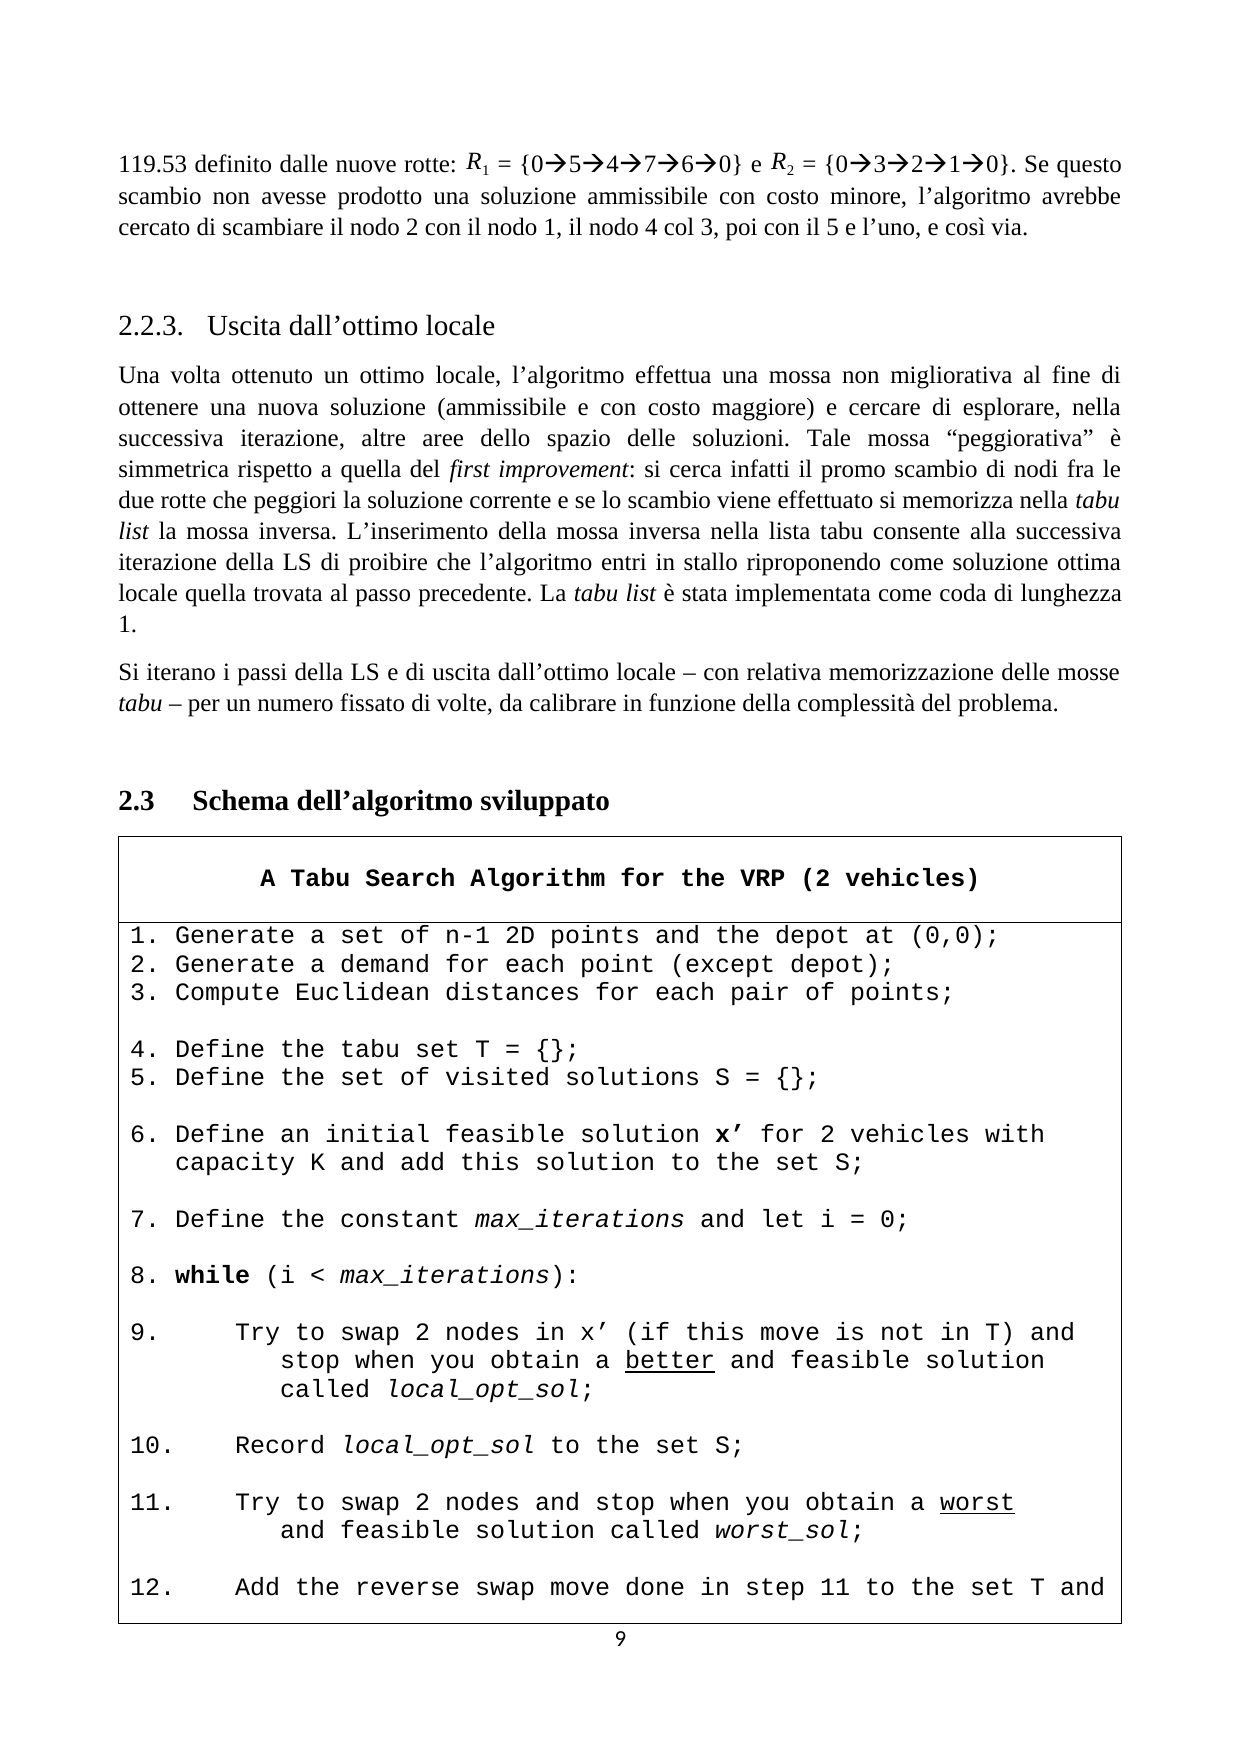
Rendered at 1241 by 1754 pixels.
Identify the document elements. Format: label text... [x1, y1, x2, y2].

text Una volta ottenuto un ottimo locale, l’algoritmo effettua una mossa non migliorativa al fine di ottenere una nuova soluzione (ammissibile e con costo maggiore) e cercare di esplorare, nella successiva iterazione, altre aree dello spazio delle soluzioni. Tale mossa “peggiorativa” è simmetrica rispetto a quella del first improvement: si cerca infatti il promo scambio di nodi fra le due rotte che peggiori la soluzione corrente e se lo scambio viene effettuato si memorizza nella tabu list la mossa inversa. L’inserimento della mossa inversa nella lista tabu consente alla successiva iterazione della LS di proibire che l’algoritmo entri in stallo riproponendo come soluzione ottima locale quella trovata al passo precedente. La tabu list è stata implementata come coda di lunghezza 1. [118, 361, 1122, 638]
list Schema dell’algoritmo sviluppato [118, 783, 1122, 817]
list Uscita dall’ottimo locale [118, 308, 1122, 341]
text Si iterano i passi della LS e di uscita dall’ottimo locale – con relativa memorizzazione delle mosse tabu – per un numero fissato di volte, da calibrare in funzione della complessità del problema. [118, 657, 1122, 716]
table_header A Tabu Search Algorithm for the VRP (2 vehicles) [119, 837, 1121, 922]
